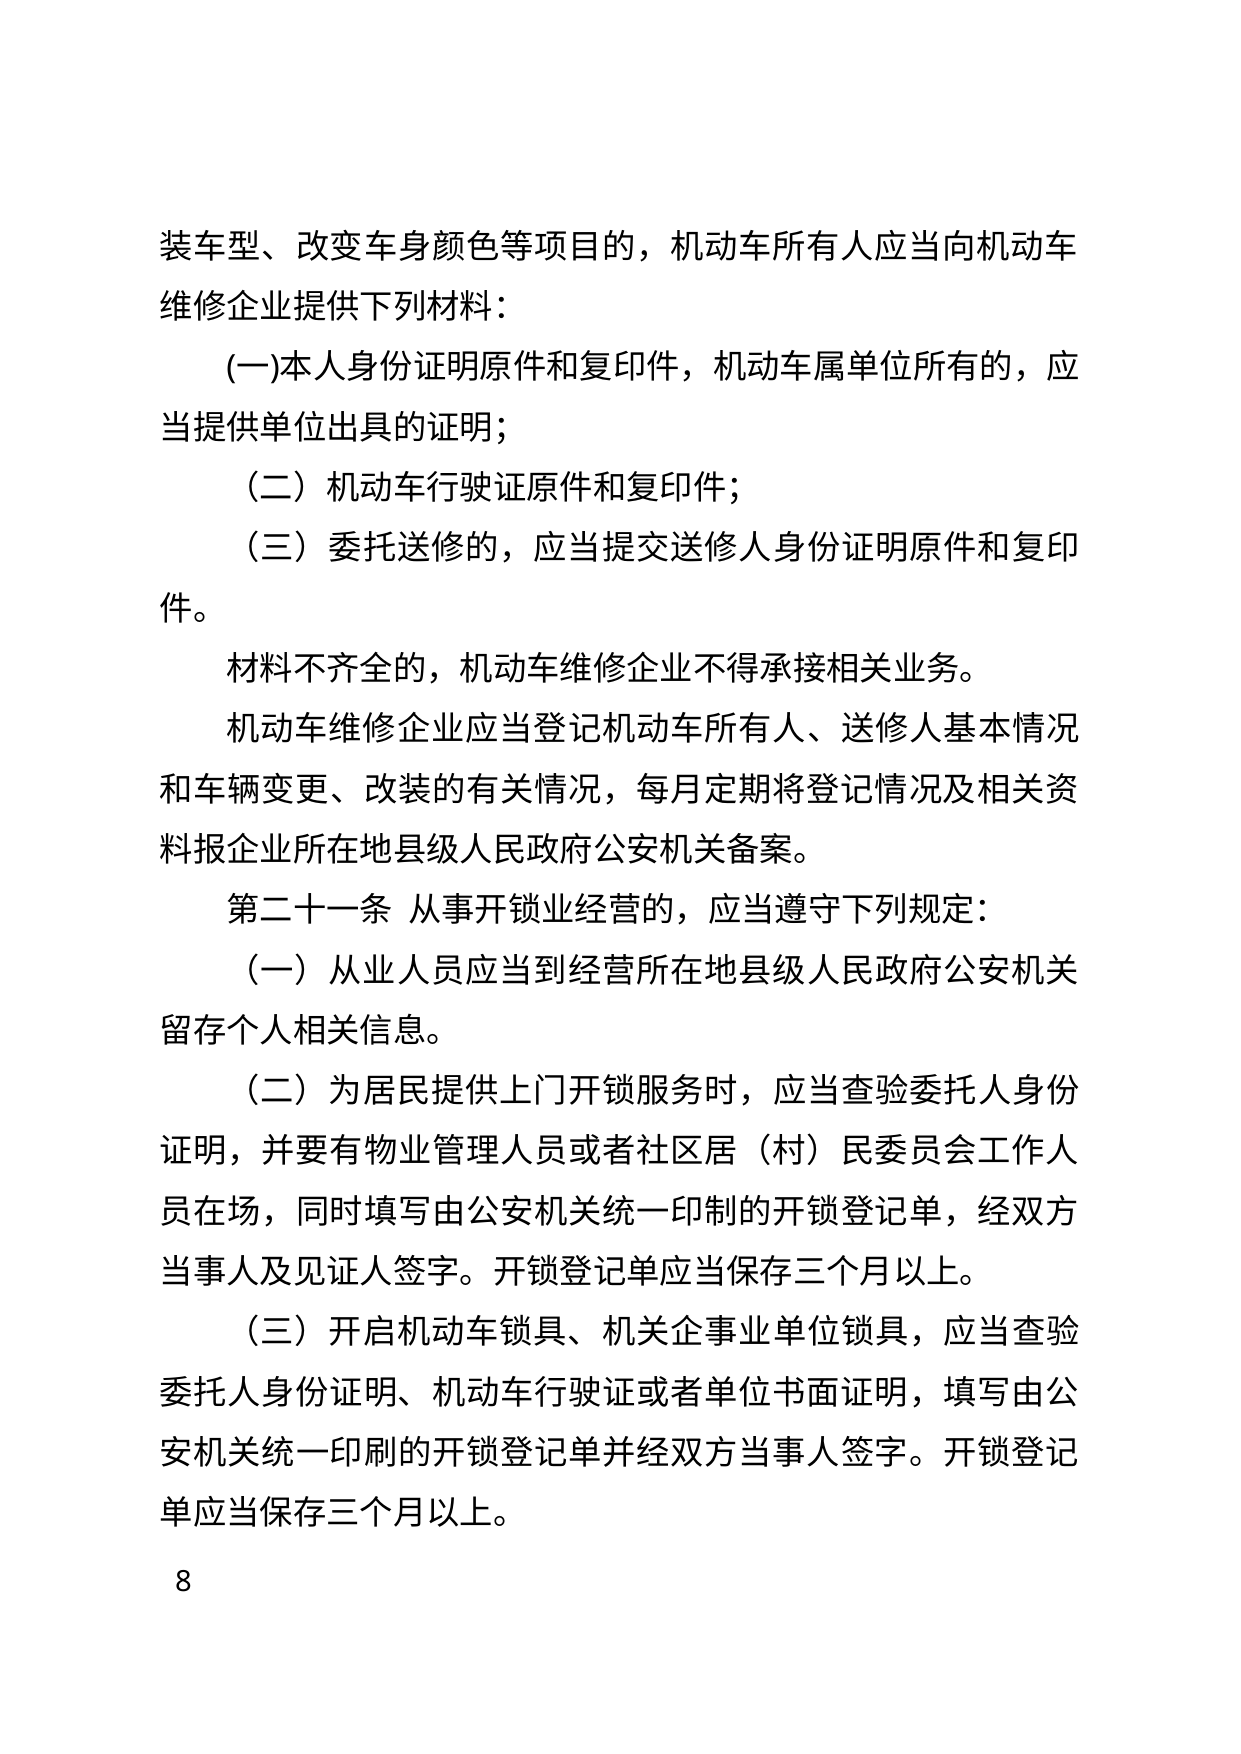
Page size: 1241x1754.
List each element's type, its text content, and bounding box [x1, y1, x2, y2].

text 机动车维修企业应当登记机动车所有人、送修人基本情况和车辆变更、改装的有关情况，每月定期将登记情况及相关资料报企业所在地县级人民政府公安机关备案。 [159, 696, 1081, 877]
text 第二十一条 从事开锁业经营的，应当遵守下列规定： [159, 877, 1081, 937]
text （二）为居民提供上门开锁服务时，应当查验委托人身份证明，并要有物业管理人员或者社区居（村）民委员会工作人员在场，同时填写由公安机关统一印制的开锁登记单，经双方当事人及见证人签字。开锁登记单应当保存三个月以上。 [159, 1058, 1081, 1299]
text （三）委托送修的，应当提交送修人身份证明原件和复印件。 [159, 515, 1081, 636]
text (一)本人身份证明原件和复印件，机动车属单位所有的，应当提供单位出具的证明； [159, 334, 1081, 455]
text 材料不齐全的，机动车维修企业不得承接相关业务。 [159, 636, 1081, 696]
text （一）从业人员应当到经营所在地县级人民政府公安机关留存个人相关信息。 [159, 937, 1081, 1058]
text （二）机动车行驶证原件和复印件； [159, 455, 1081, 515]
text （三）开启机动车锁具、机关企事业单位锁具，应当查验委托人身份证明、机动车行驶证或者单位书面证明，填写由公安机关统一印刷的开锁登记单并经双方当事人签字。开锁登记单应当保存三个月以上。 [159, 1299, 1081, 1540]
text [159, 213, 1081, 334]
